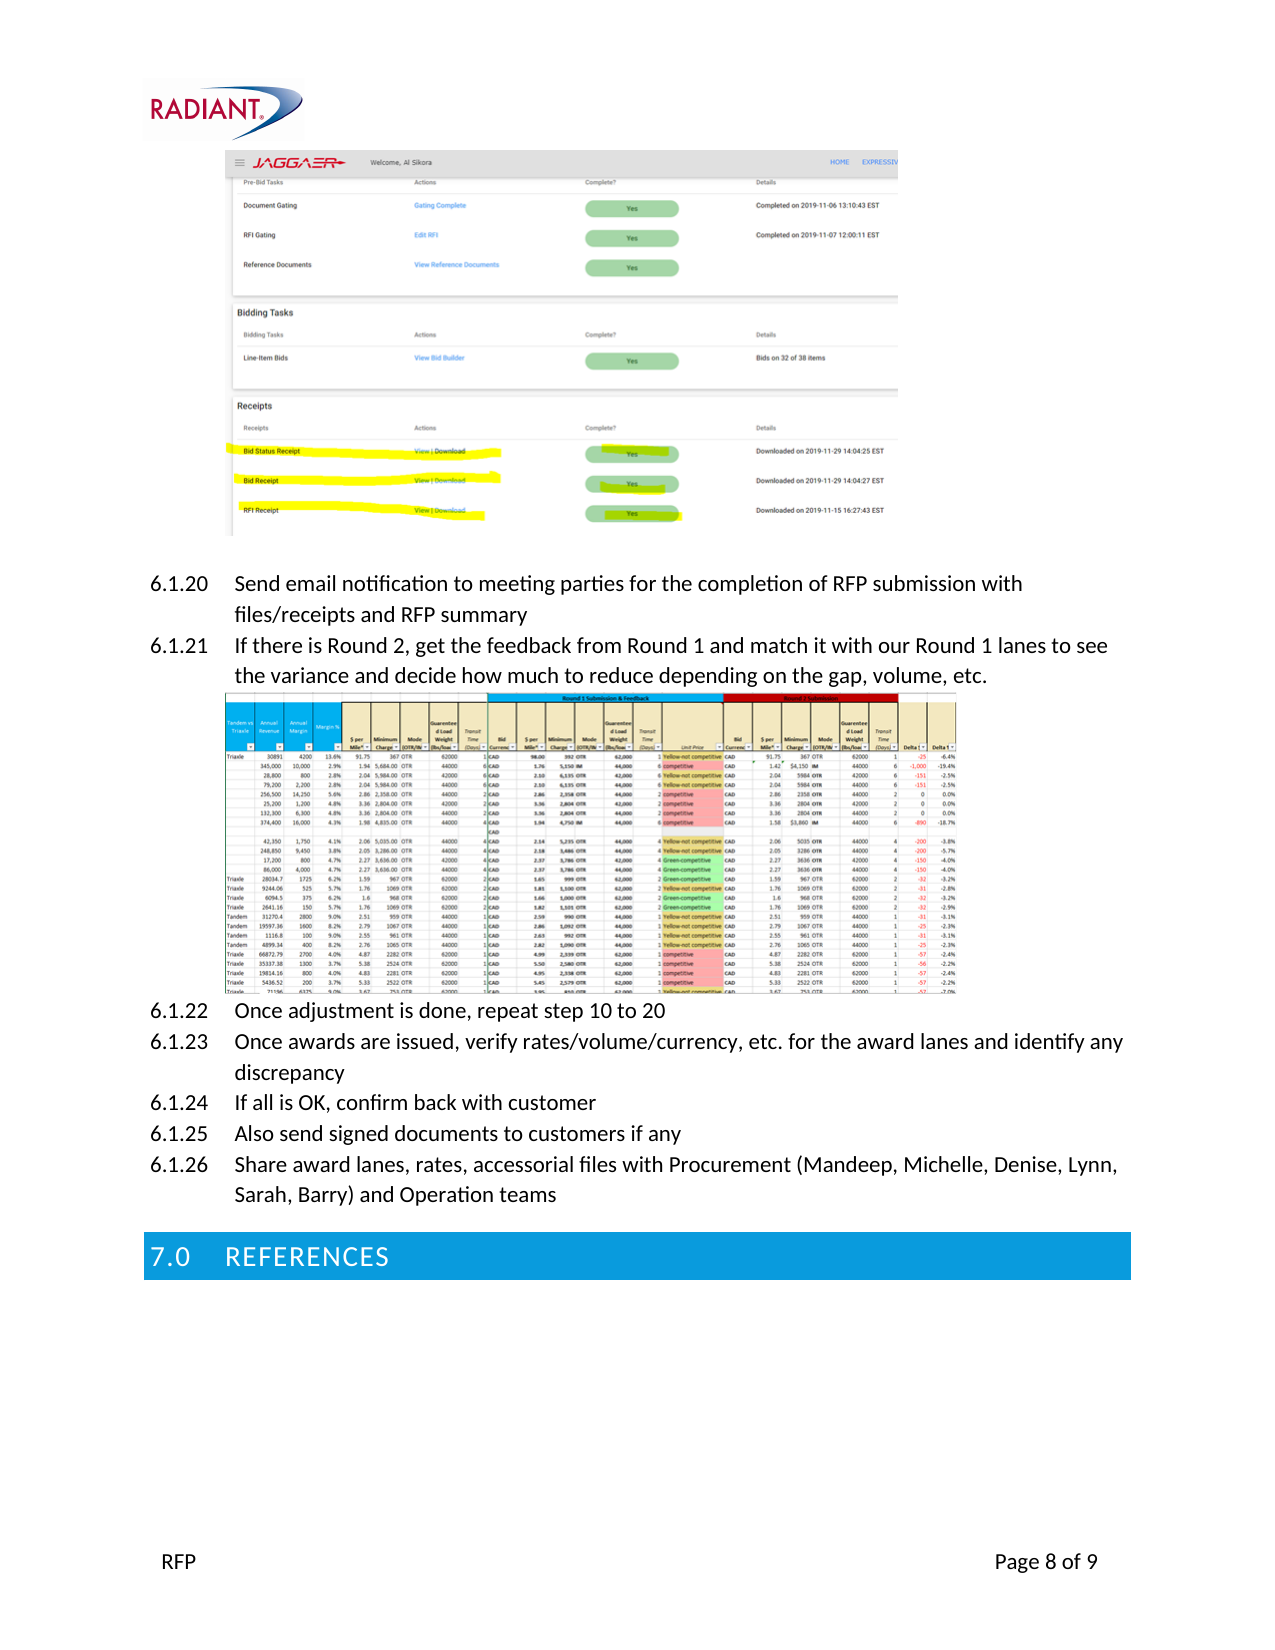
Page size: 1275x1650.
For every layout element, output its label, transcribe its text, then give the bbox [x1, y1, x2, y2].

list Share award lanes, rates, accessorial files with Procurement (Mandeep, Michelle, Denise, Lynn, Sarah, Barry) and Operation teams [150, 1150, 1125, 1208]
picture [142, 78, 305, 141]
picture [225, 150, 898, 536]
list If there is Round 2, get the feedback from Round 1 and match it with our Round 1 lanes to see the variance and decide how much to reduce depending on the gap, volume, etc. [150, 631, 1125, 690]
list If all is OK, confirm back with customer [150, 1088, 1125, 1116]
list Also send signed documents to customers if any [150, 1119, 1125, 1147]
list Once awards are issued, verify rates/volume/currency, etc. for the award lanes and identify any discrepancy [150, 1027, 1125, 1086]
list Once adjustment is done, repeat step 10 to 20 [150, 996, 1125, 1024]
subtitle 7.0 references [150, 1238, 1125, 1274]
list Send email notification to meeting parties for the completion of RFP submission with files/receipts and RFP summary [150, 569, 1125, 628]
picture [225, 692, 957, 994]
